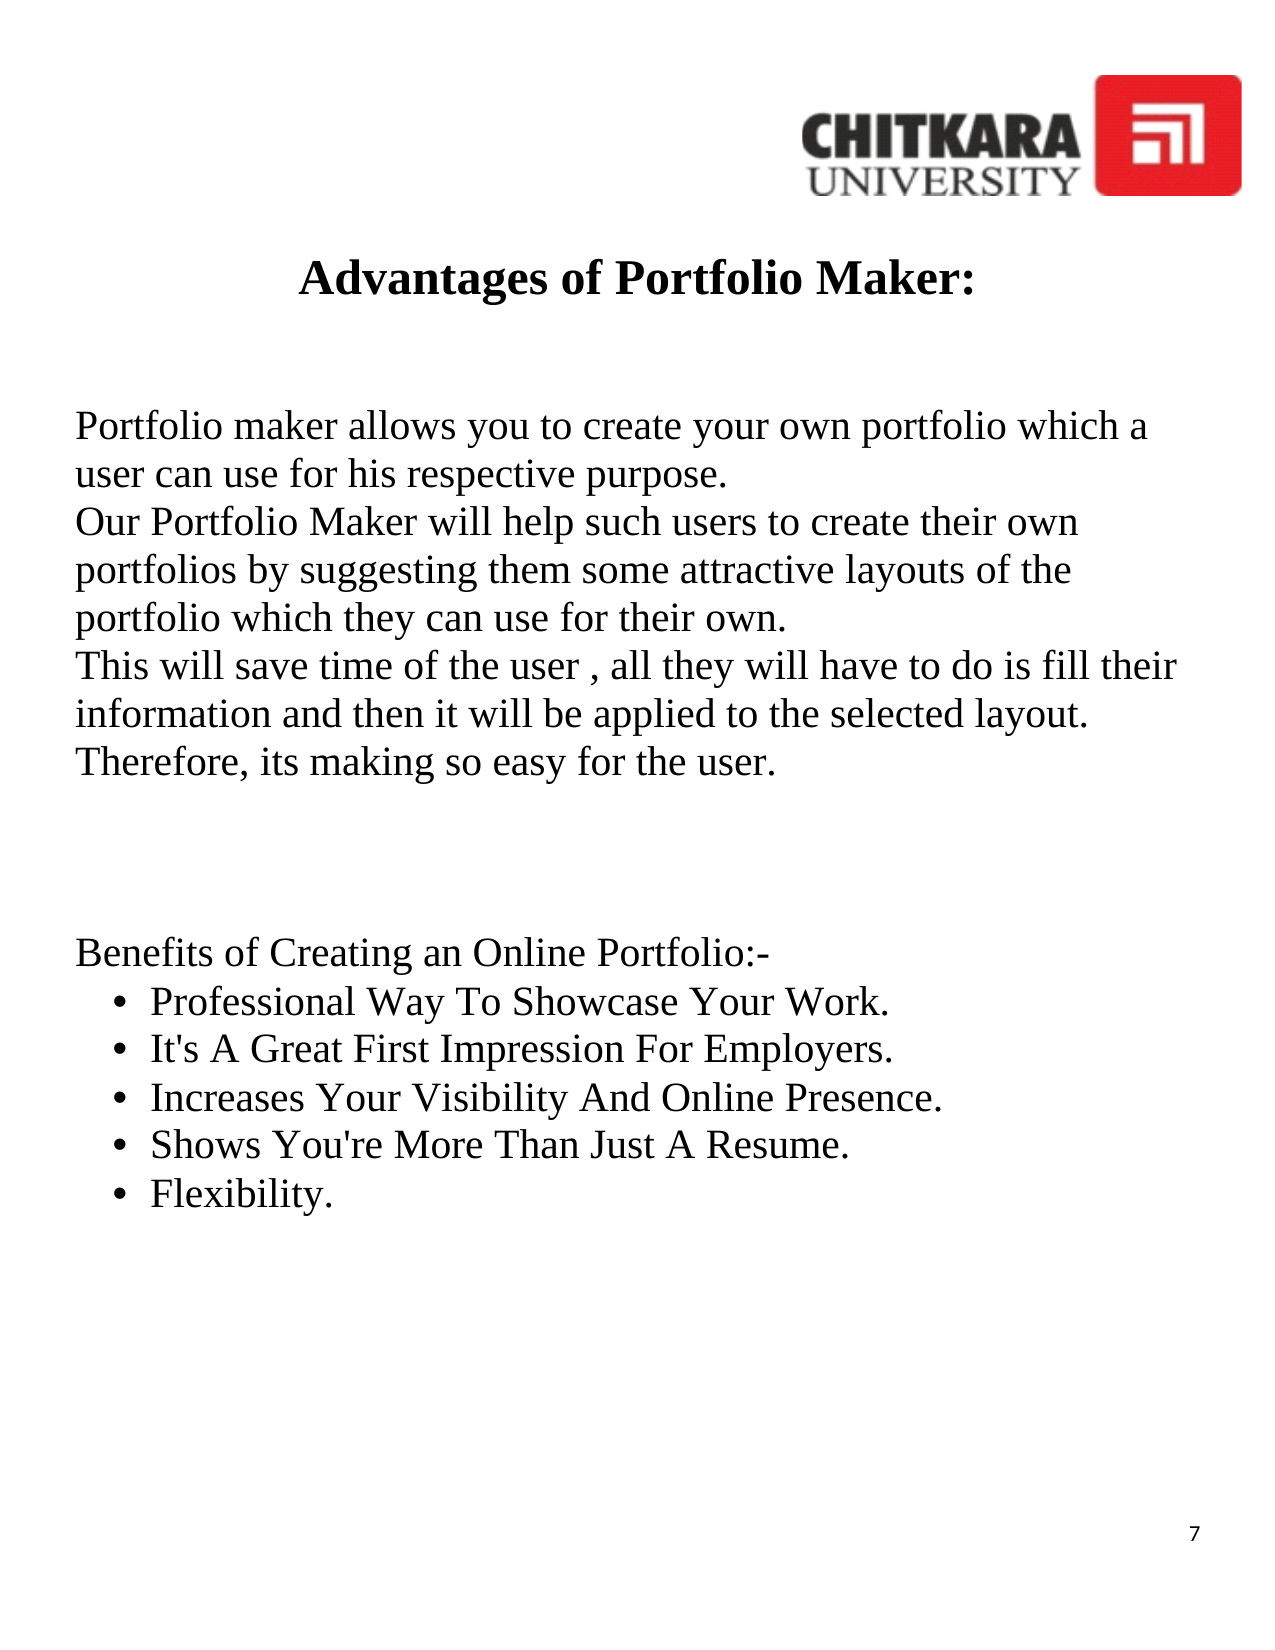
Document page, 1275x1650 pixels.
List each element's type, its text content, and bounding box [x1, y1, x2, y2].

list Flexibility. [112, 1168, 1200, 1216]
list Professional Way To Showcase Your Work. [112, 976, 1200, 1024]
text This will save time of the user , all they will have to do is fill their information and then it will be applied to the selected layout. [75, 640, 1200, 736]
list It's A Great First Impression For Employers. [112, 1024, 1200, 1072]
text Our Portfolio Maker will help such users to create their own portfolios by suggesting them some attractive layouts of the portfolio which they can use for their own. [75, 497, 1200, 640]
list Increases Your Visibility And Online Presence. [112, 1072, 1200, 1120]
picture [802, 75, 1242, 196]
list Shows You're More Than Just A Resume. [112, 1120, 1200, 1168]
text Benefits of Creating an Online Portfolio:- [75, 928, 1200, 976]
text Therefore, its making so easy for the user. [75, 736, 1200, 784]
text Advantages of Portfolio Maker: [75, 247, 1200, 305]
text Portfolio maker allows you to create your own portfolio which a user can use for his respective purpose. [75, 401, 1200, 497]
